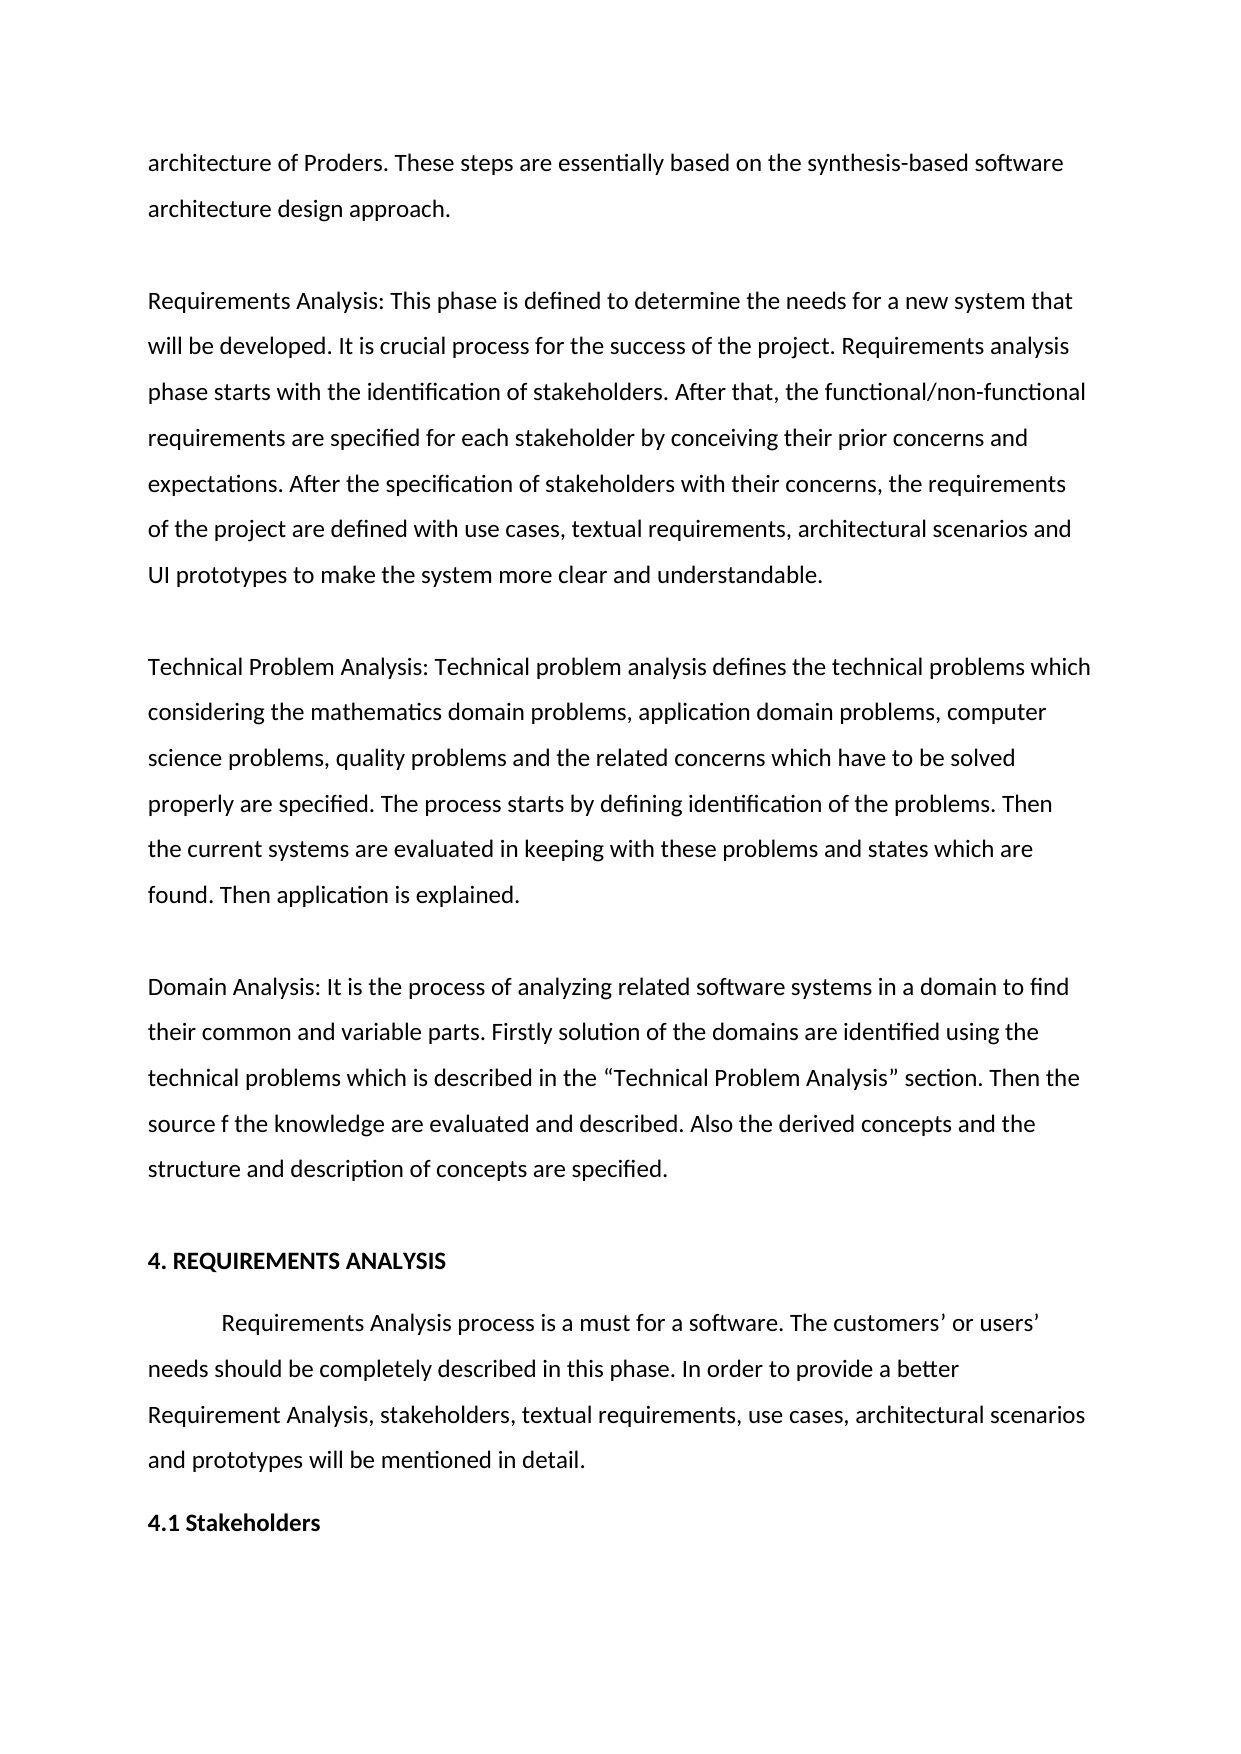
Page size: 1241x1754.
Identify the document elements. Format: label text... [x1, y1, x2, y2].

text Domain Analysis: It is the process of analyzing related software systems in a domain to find their common and variable parts. Firstly solution of the domains are identified using the technical problems which is described in the “Technical Problem Analysis” section. Then the source f the knowledge are evaluated and described. Also the derived concepts and the structure and description of concepts are specified. [148, 971, 1093, 1184]
text 4. REQUIREMENTS ANALYSIS [148, 1245, 1093, 1276]
text 4.1 Stakeholders [148, 1507, 1093, 1538]
text Requirements Analysis process is a must for a software. The customers’ or users’ needs should be completely described in this phase. In order to provide a better Requirement Analysis, stakeholders, textual requirements, use cases, architectural scenarios and prototypes will be mentioned in detail. [148, 1307, 1093, 1475]
text Requirements Analysis: This phase is defined to determine the needs for a new system that will be developed. It is crucial process for the success of the project. Requirements analysis phase starts with the identification of stakeholders. After that, the functional/non-functional requirements are specified for each stakeholder by conceiving their prior concerns and expectations. After the specification of stakeholders with their concerns, the requirements of the project are defined with use cases, textual requirements, architectural scenarios and UI prototypes to make the system more clear and understandable. [148, 285, 1093, 590]
text Technical Problem Analysis: Technical problem analysis defines the technical problems which considering the mathematics domain problems, application domain problems, computer science problems, quality problems and the related concerns which have to be solved properly are specified. The process starts by defining identification of the problems. Then the current systems are evaluated in keeping with these problems and states which are found. Then application is explained. [148, 651, 1093, 910]
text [148, 148, 1093, 224]
